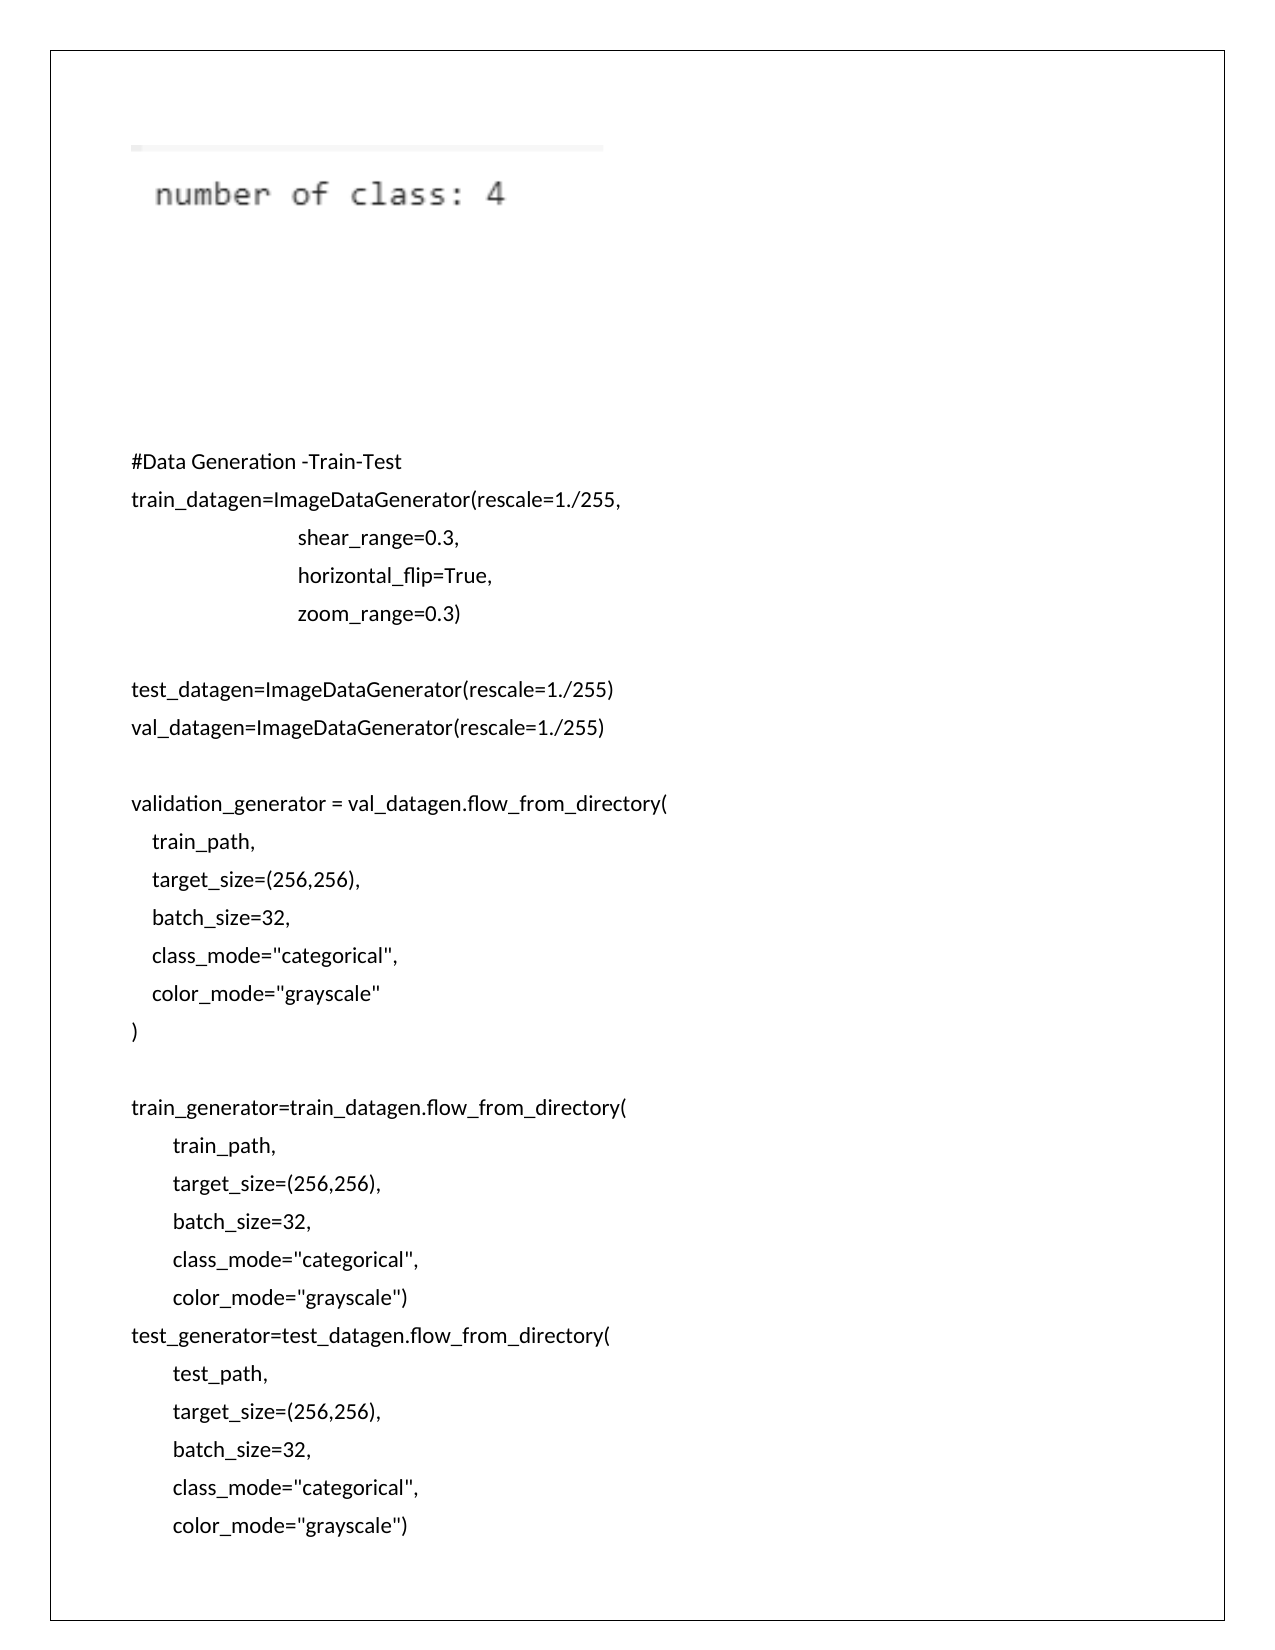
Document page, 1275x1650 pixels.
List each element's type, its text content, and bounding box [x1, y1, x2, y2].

text class_mode="categorical", [131, 1473, 1120, 1501]
text shear_range=0.3, [131, 523, 1120, 551]
text target_size=(256,256), [131, 1169, 1120, 1197]
text batch_size=32, [131, 1435, 1120, 1463]
text val_datagen=ImageDataGenerator(rescale=1./255) [131, 713, 1120, 741]
text target_size=(256,256), [131, 865, 1120, 893]
text train_path, [131, 827, 1120, 855]
text train_datagen=ImageDataGenerator(rescale=1./255, [131, 485, 1120, 513]
text horizontal_flip=True, [131, 561, 1120, 589]
text color_mode="grayscale") [131, 1511, 1120, 1539]
text target_size=(256,256), [131, 1397, 1120, 1425]
picture [131, 145, 604, 238]
text batch_size=32, [131, 903, 1120, 931]
text train_path, [131, 1131, 1120, 1159]
text zoom_range=0.3) [131, 599, 1120, 627]
text color_mode="grayscale") [131, 1283, 1120, 1311]
text train_generator=train_datagen.flow_from_directory( [131, 1093, 1120, 1121]
text batch_size=32, [131, 1207, 1120, 1235]
text class_mode="categorical", [131, 1245, 1120, 1273]
text test_generator=test_datagen.flow_from_directory( [131, 1321, 1120, 1349]
text validation_generator = val_datagen.flow_from_directory( [131, 789, 1120, 817]
text ) [131, 1017, 1120, 1045]
text test_path, [131, 1359, 1120, 1387]
text color_mode="grayscale" [131, 979, 1120, 1007]
text #Data Generation -Train-Test [131, 447, 1120, 475]
text test_datagen=ImageDataGenerator(rescale=1./255) [131, 675, 1120, 703]
text class_mode="categorical", [131, 941, 1120, 969]
